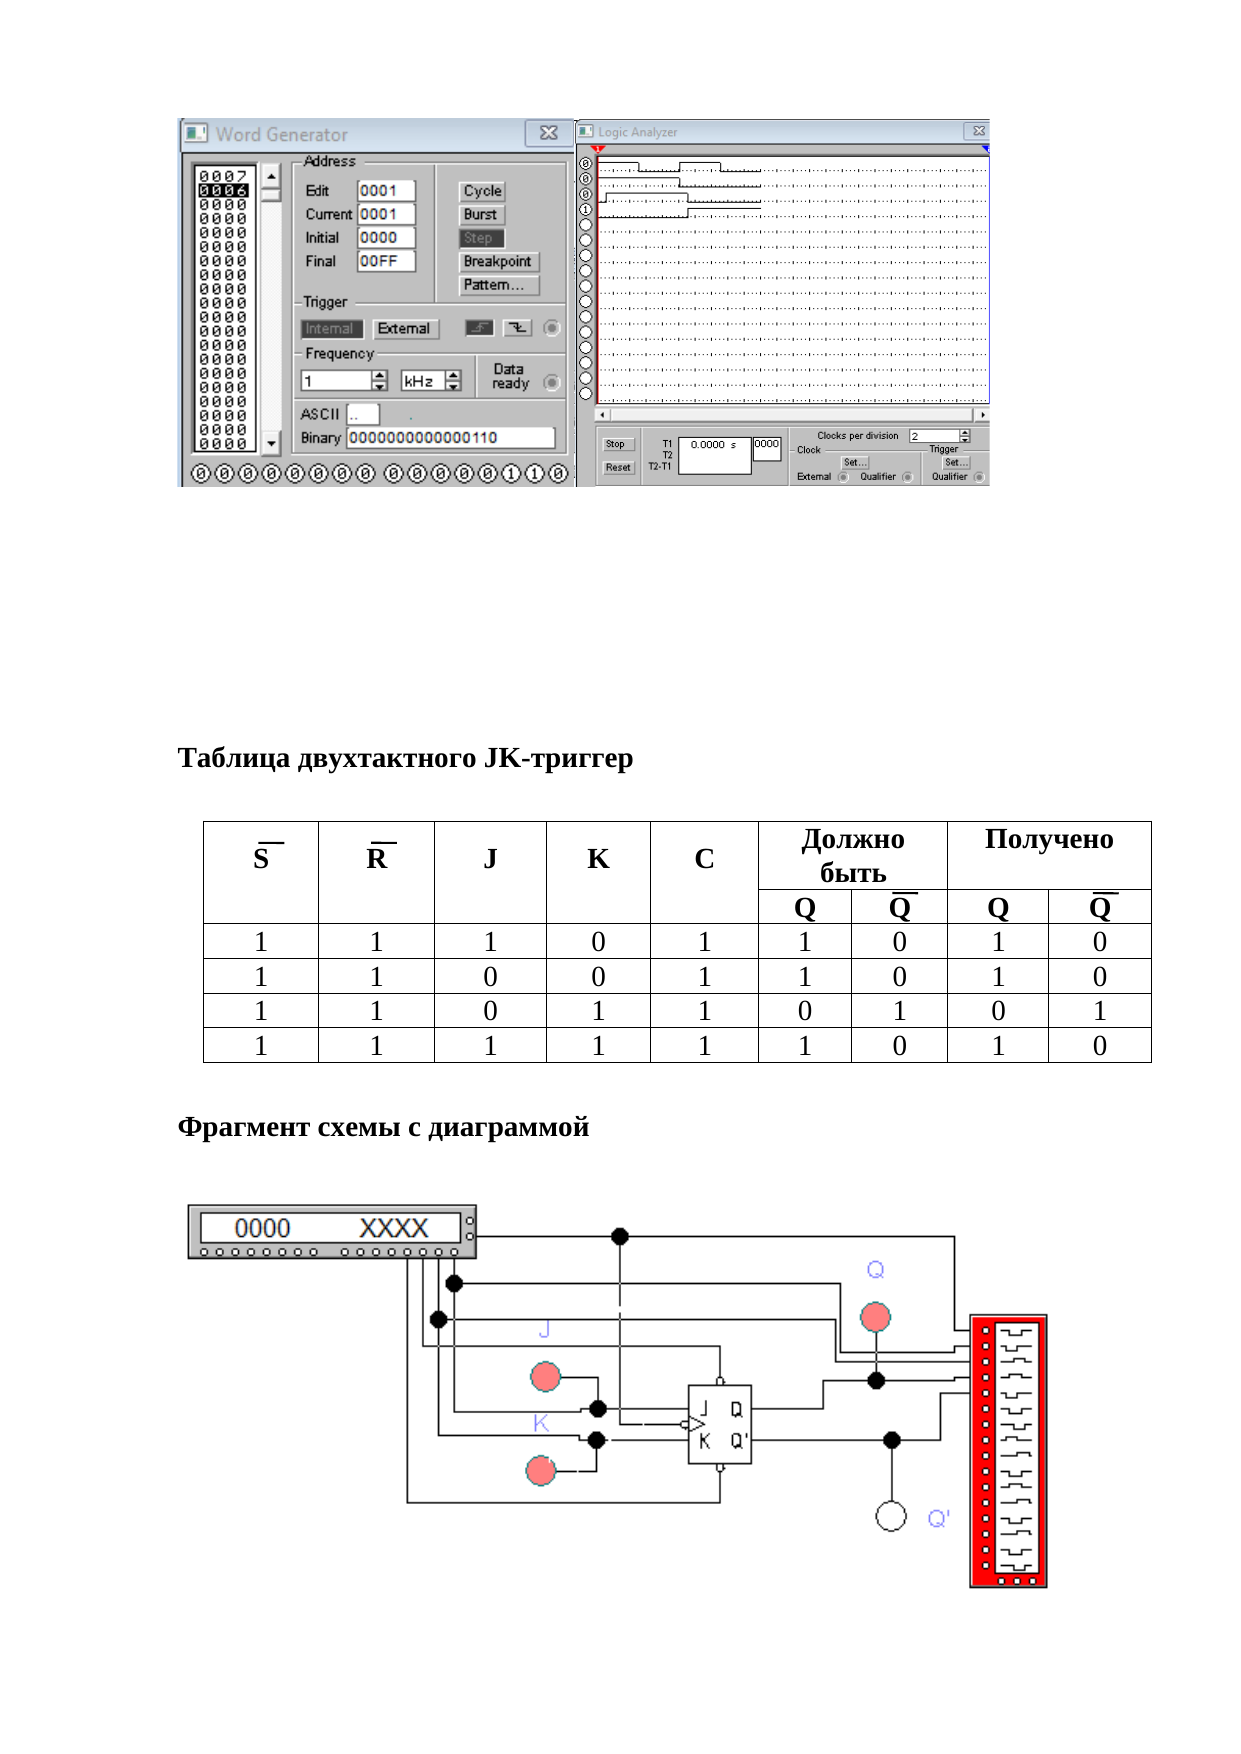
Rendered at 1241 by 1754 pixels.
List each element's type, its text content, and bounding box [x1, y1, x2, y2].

table_cell 0 [1049, 1028, 1151, 1062]
table_cell 1 [651, 994, 758, 1027]
table_cell 0 [435, 994, 546, 1027]
table_cell 1 [759, 1028, 851, 1062]
table_cell 0 [852, 1028, 947, 1062]
table_header Должно быть [759, 822, 947, 889]
table_cell 1 [204, 959, 318, 992]
table_header S [204, 822, 318, 923]
table_cell 1 [319, 1028, 434, 1062]
table_cell Q [948, 890, 1048, 923]
table_cell 1 [651, 959, 758, 992]
table_cell 0 [759, 994, 851, 1027]
table_cell 1 [435, 924, 546, 958]
table_cell 1 [948, 924, 1048, 958]
table_cell 0 [547, 924, 650, 958]
table_cell 0 [852, 924, 947, 958]
table_cell 1 [759, 924, 851, 958]
text Таблица двухтактного JK-триггер [177, 740, 1152, 774]
table_cell 1 [204, 994, 318, 1027]
table_cell 0 [852, 959, 947, 992]
table_cell Q [1049, 890, 1151, 923]
table_cell 0 [1049, 924, 1151, 958]
table_header R [319, 822, 434, 923]
table_header Получено [948, 822, 1151, 889]
table_cell 1 [759, 959, 851, 992]
table_cell 1 [319, 994, 434, 1027]
table_cell 1 [204, 1028, 318, 1062]
table_cell 1 [852, 994, 947, 1027]
table_cell 1 [435, 1028, 546, 1062]
text Фрагмент схемы с диаграммой [177, 1109, 1152, 1143]
table_cell 1 [651, 1028, 758, 1062]
table_header С [651, 822, 758, 923]
table_cell 1 [547, 1028, 650, 1062]
table_cell 1 [1049, 994, 1151, 1027]
table_cell 1 [319, 959, 434, 992]
table_header J [435, 822, 546, 923]
picture [177, 118, 990, 487]
table_cell 1 [948, 1028, 1048, 1062]
table_cell 0 [435, 959, 546, 992]
table_cell 1 [547, 994, 650, 1027]
table_cell 0 [547, 959, 650, 992]
table_cell Q [759, 890, 851, 923]
table_cell Q [852, 890, 947, 923]
table_cell 1 [319, 924, 434, 958]
table_cell 1 [948, 959, 1048, 992]
table_cell 1 [651, 924, 758, 958]
table_cell 1 [204, 924, 318, 958]
picture [177, 1190, 1065, 1612]
table_header K [547, 822, 650, 923]
table_cell 0 [1049, 959, 1151, 992]
table_cell 0 [948, 994, 1048, 1027]
